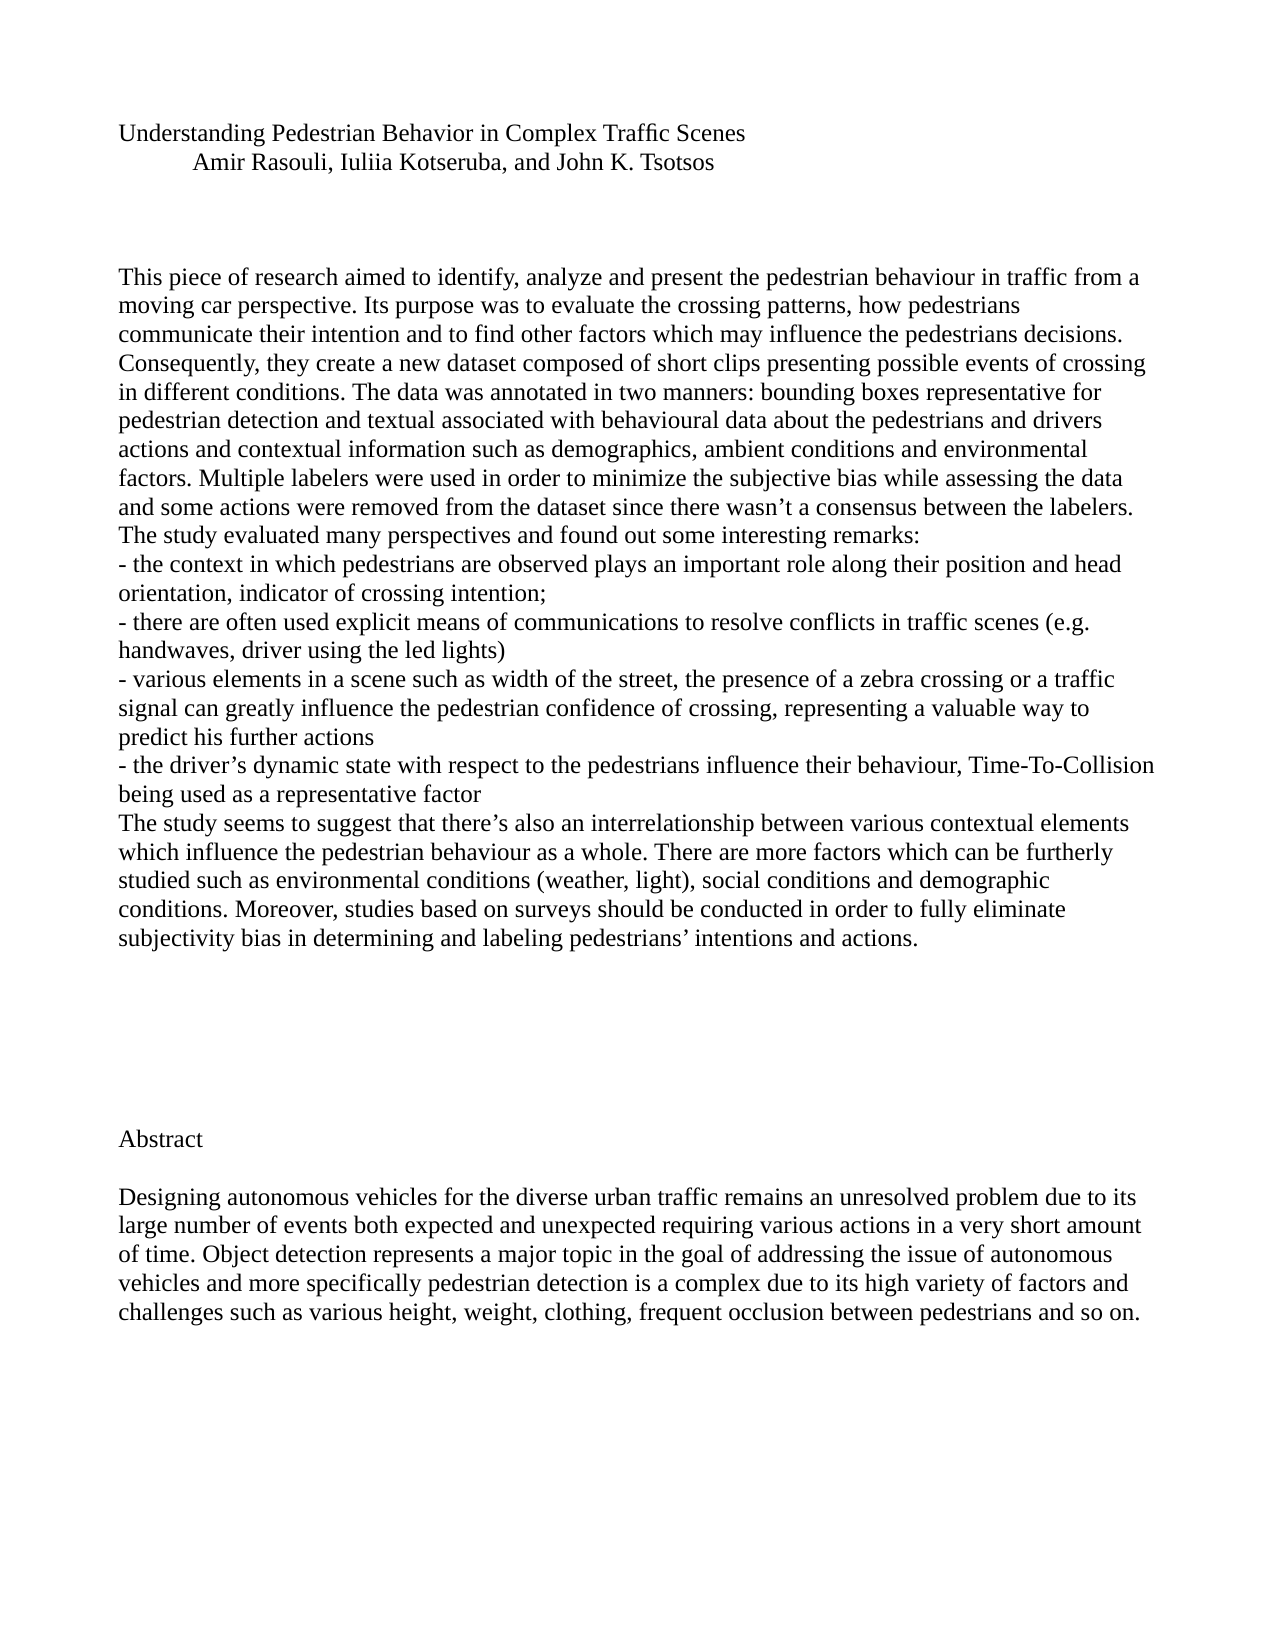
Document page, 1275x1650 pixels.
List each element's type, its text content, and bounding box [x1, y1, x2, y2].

text Designing autonomous vehicles for the diverse urban traffic remains an unresolved problem due to its large number of events both expected and unexpected requiring various actions in a very short amount of time. Object detection represents a major topic in the goal of addressing the issue of autonomous vehicles and more specifically pedestrian detection is a complex due to its high variety of factors and challenges such as various height, weight, clothing, frequent occlusion between pedestrians and so on. [118, 1182, 1157, 1326]
text - there are often used explicit means of communications to resolve conflicts in traffic scenes (e.g. handwaves, driver using the led lights) [118, 607, 1157, 664]
text Amir Rasouli, Iuliia Kotseruba, and John K. Tsotsos [118, 147, 1157, 176]
text This piece of research aimed to identify, analyze and present the pedestrian behaviour in traffic from a moving car perspective. Its purpose was to evaluate the crossing patterns, how pedestrians communicate their intention and to find other factors which may influence the pedestrians decisions. [118, 262, 1157, 348]
text - the driver’s dynamic state with respect to the pedestrians influence their behaviour, Time-To-Collision being used as a representative factor [118, 751, 1157, 808]
text - the context in which pedestrians are observed plays an important role along their position and head orientation, indicator of crossing intention; [118, 549, 1157, 607]
text Abstract [118, 1124, 1157, 1153]
text Understanding Pedestrian Behavior in Complex Trafﬁc Scenes [118, 118, 1157, 147]
text The study evaluated many perspectives and found out some interesting remarks: [118, 521, 1157, 549]
text The study seems to suggest that there’s also an interrelationship between various contextual elements which influence the pedestrian behaviour as a whole. There are more factors which can be furtherly [118, 808, 1157, 866]
text - various elements in a scene such as width of the street, the presence of a zebra crossing or a traffic signal can greatly influence the pedestrian confidence of crossing, representing a valuable way to predict his further actions [118, 664, 1157, 751]
text studied such as environmental conditions (weather, light), social conditions and demographic conditions. Moreover, studies based on surveys should be conducted in order to fully eliminate subjectivity bias in determining and labeling pedestrians’ intentions and actions. [118, 866, 1157, 952]
text Consequently, they create a new dataset composed of short clips presenting possible events of crossing in different conditions. The data was annotated in two manners: bounding boxes representative for pedestrian detection and textual associated with behavioural data about the pedestrians and drivers actions and contextual information such as demographics, ambient conditions and environmental factors. Multiple labelers were used in order to minimize the subjective bias while assessing the data and some actions were removed from the dataset since there wasn’t a consensus between the labelers. [118, 348, 1157, 521]
